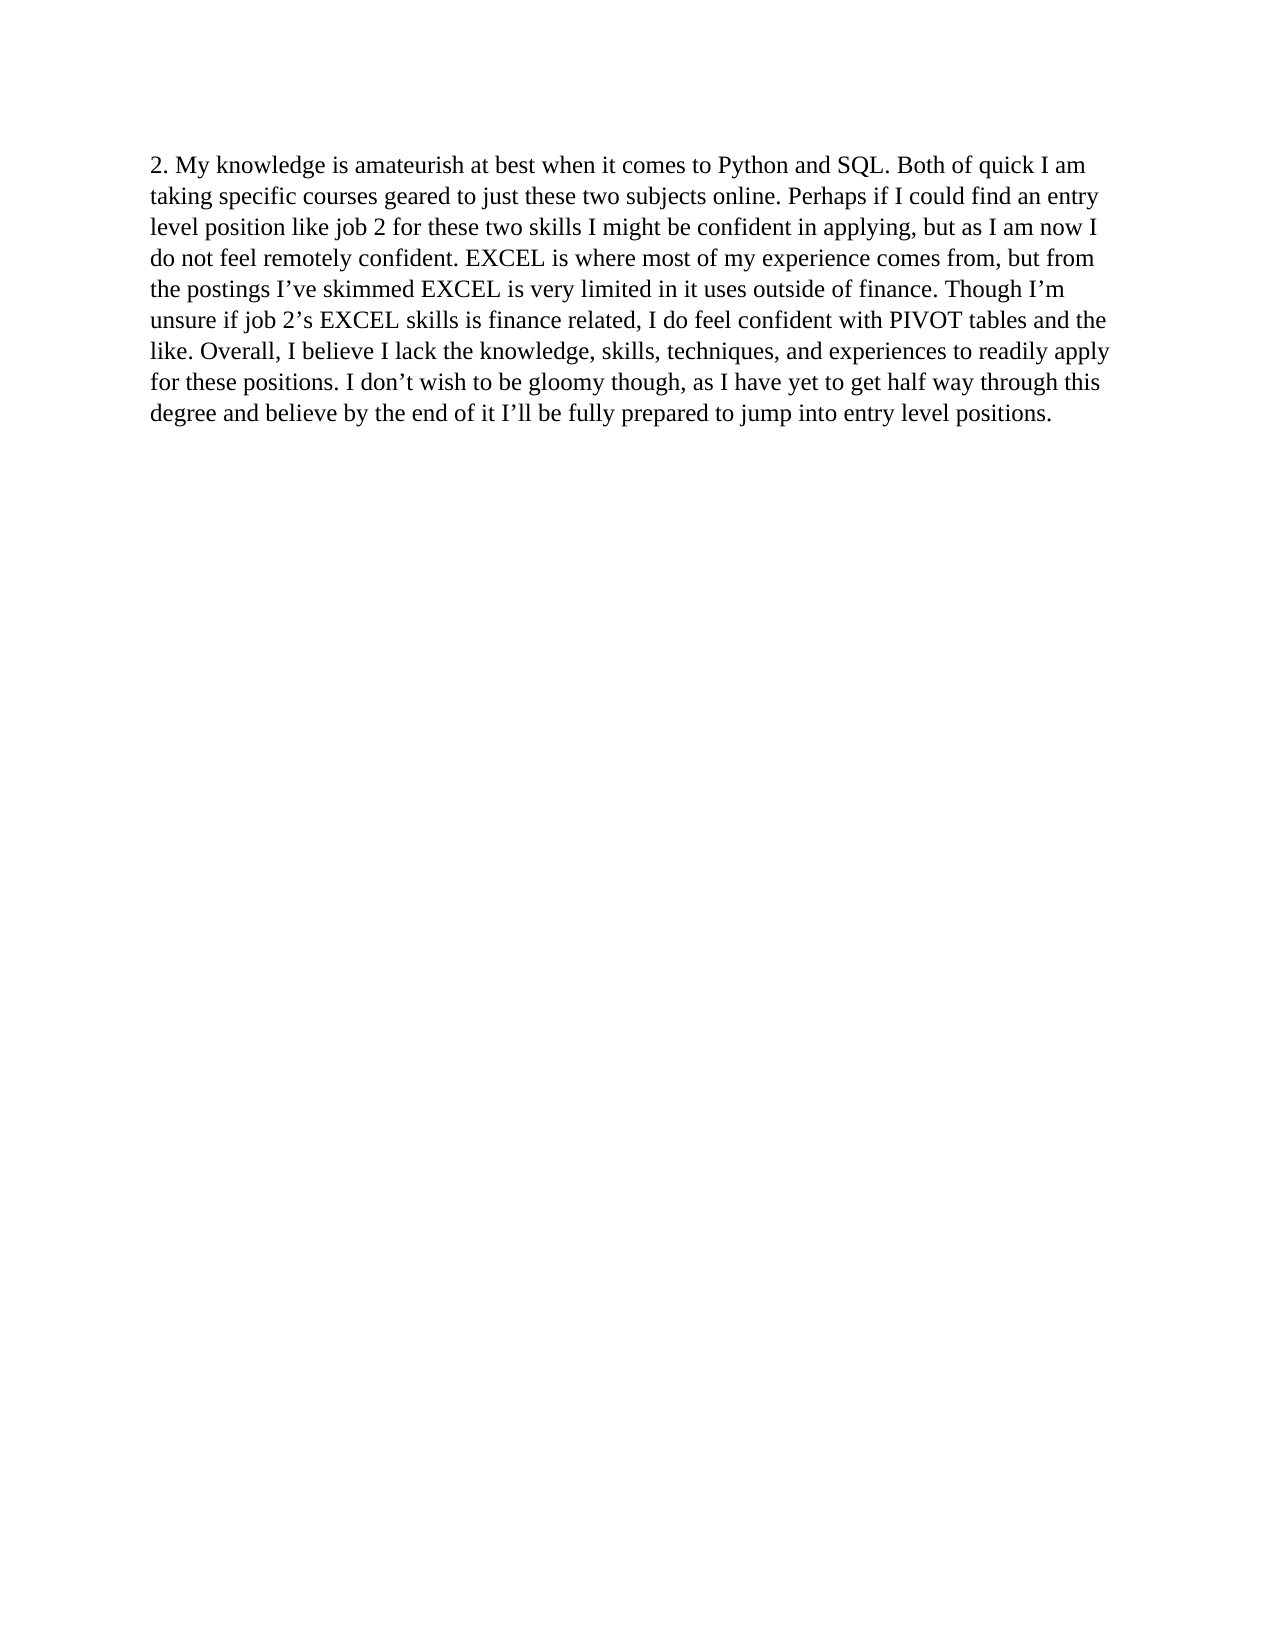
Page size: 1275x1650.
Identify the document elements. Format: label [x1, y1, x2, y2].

text [150, 150, 1125, 427]
